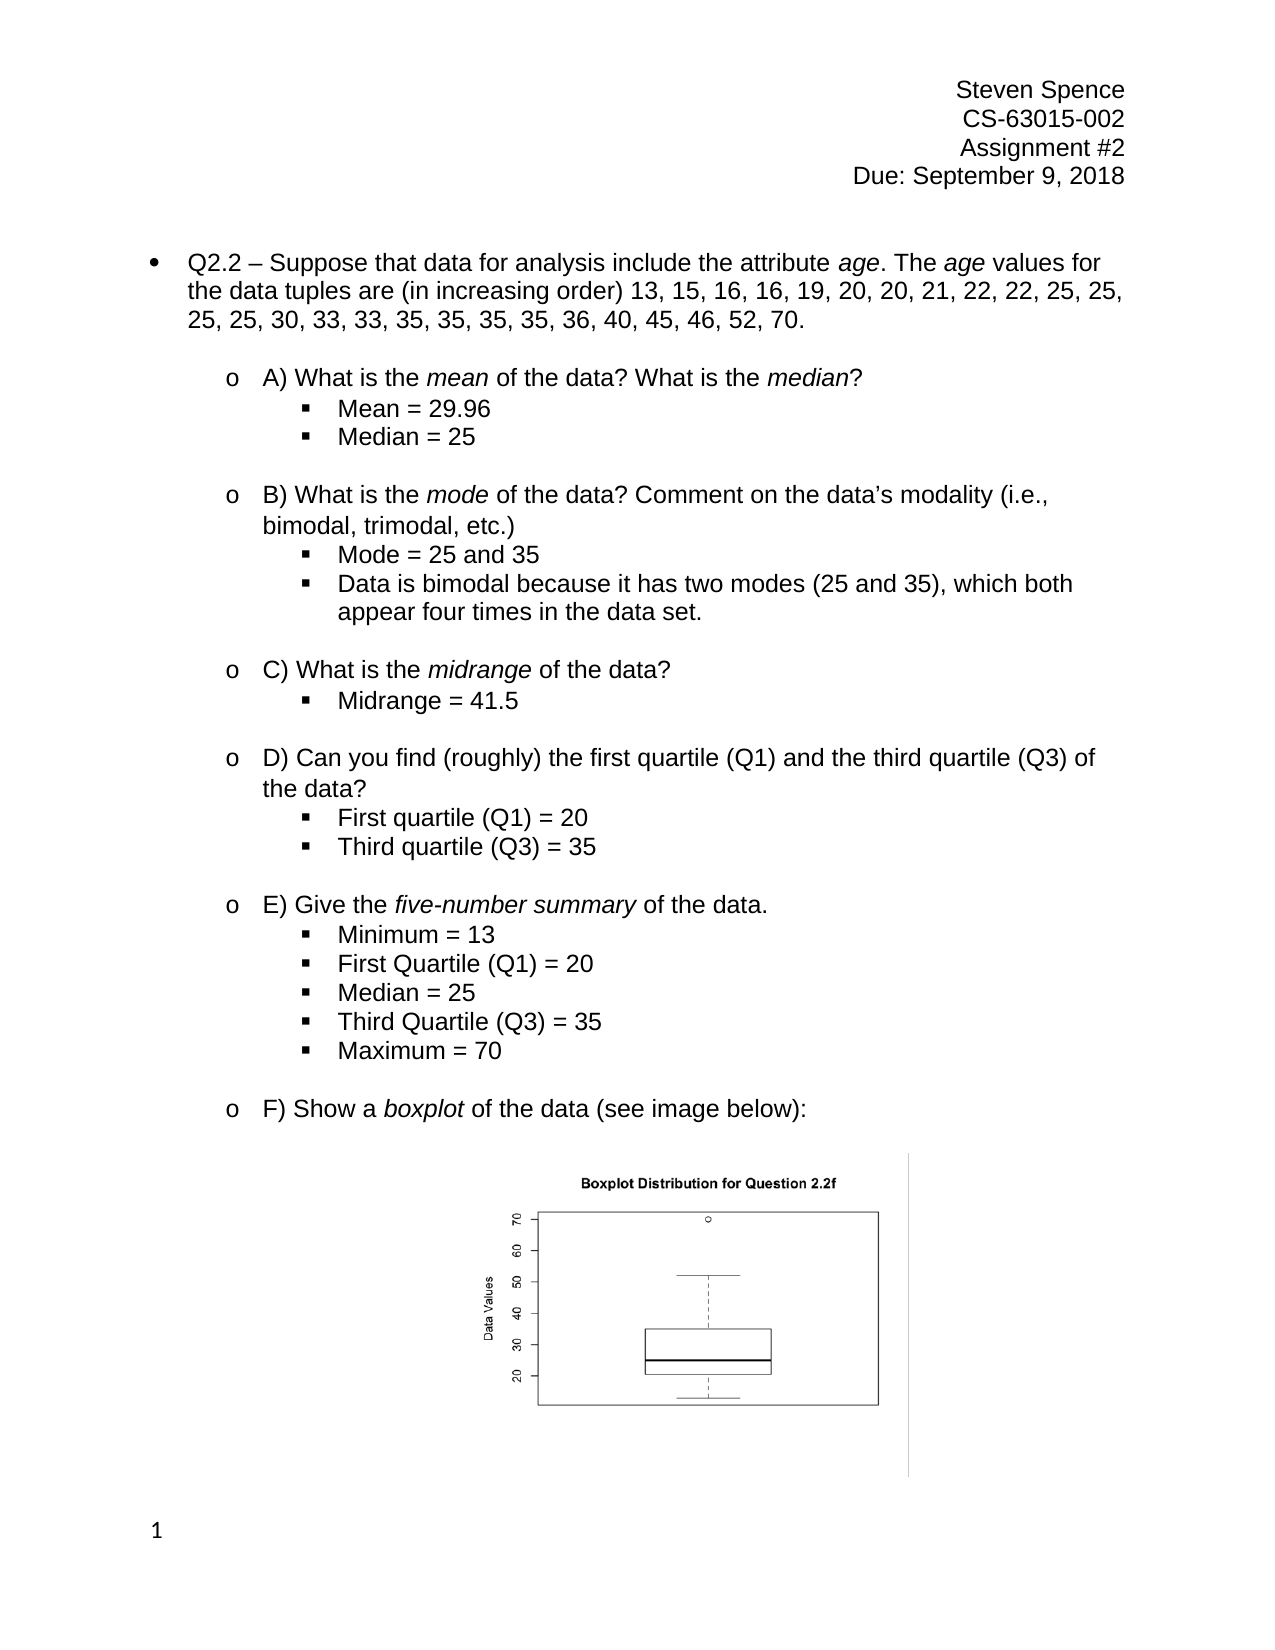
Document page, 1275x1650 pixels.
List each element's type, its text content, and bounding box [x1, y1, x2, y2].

list Minimum = 13 [300, 921, 1125, 949]
list B) What is the mode of the data? Comment on the data’s modality (i.e., bimodal, trimodal, etc.) [225, 480, 1125, 540]
list C) What is the midrange of the data? [225, 655, 1125, 686]
list Maximum = 70 [300, 1036, 1125, 1065]
list Median = 25 [300, 978, 1125, 1007]
list Mode = 25 and 35 [300, 540, 1125, 568]
list First Quartile (Q1) = 20 [300, 949, 1125, 978]
list Median = 25 [300, 422, 1125, 451]
list F) Show a boxplot of the data (see image below): [225, 1093, 1125, 1124]
list Mean = 29.96 [300, 393, 1125, 422]
list D) Can you find (roughly) the first quartile (Q1) and the third quartile (Q3) of the data? [225, 743, 1125, 803]
picture [479, 1153, 909, 1477]
list A) What is the mean of the data? What is the median? [225, 363, 1125, 393]
list Midrange = 41.5 [300, 686, 1125, 715]
list Q2.2 – Suppose that data for analysis include the attribute age. The age values for the data tuples are (in increasing order) 13, 15, 16, 16, 19, 20, 20, 21, 22, 22, 25, 25, 25, 25, 30, 33, 33, 35, 35, 35, 35, 36, 40, 45, 46, 52, 70. [150, 247, 1125, 334]
list First quartile (Q1) = 20 [300, 803, 1125, 832]
list E) Give the five-number summary of the data. [225, 889, 1125, 921]
list Data is bimodal because it has two modes (25 and 35), which both appear four times in the data set. [300, 568, 1125, 626]
list Third quartile (Q3) = 35 [300, 832, 1125, 861]
list Third Quartile (Q3) = 35 [300, 1007, 1125, 1036]
